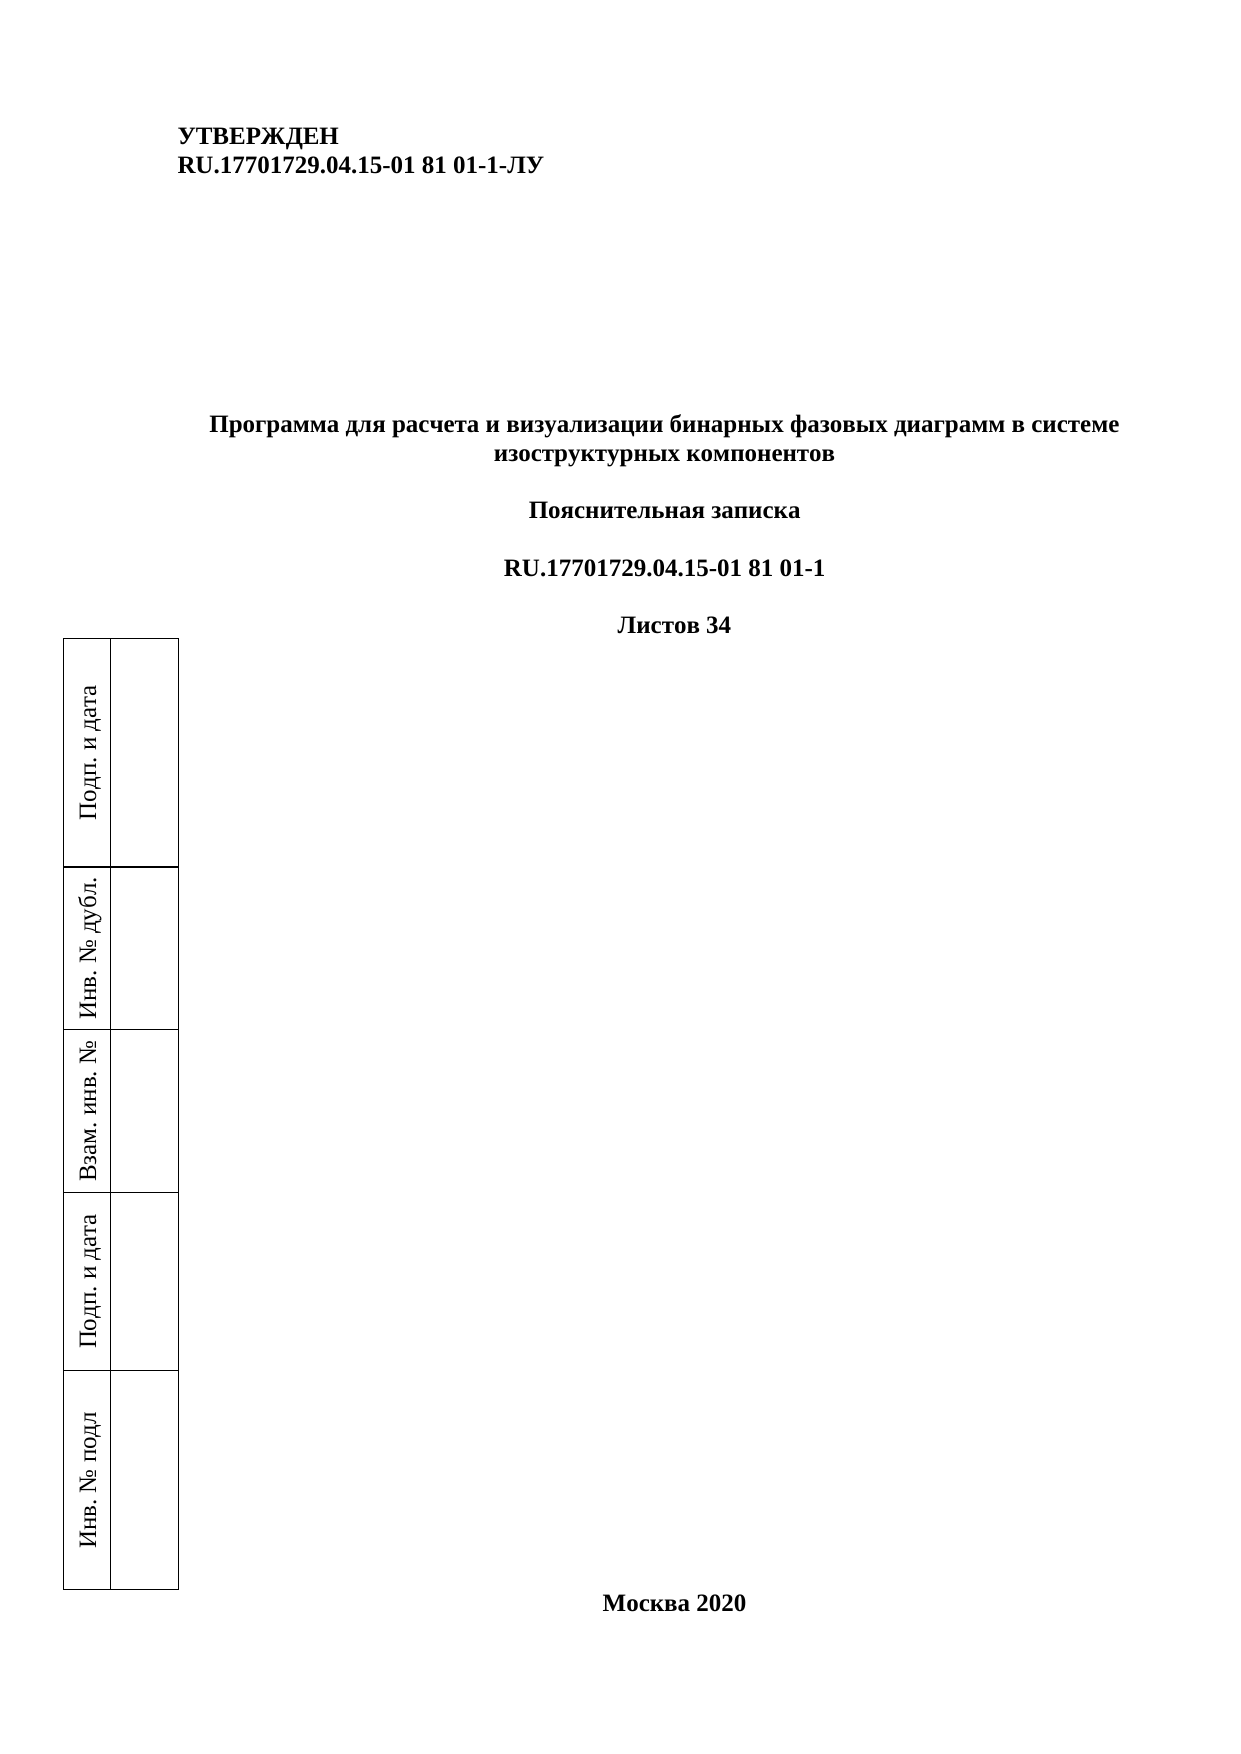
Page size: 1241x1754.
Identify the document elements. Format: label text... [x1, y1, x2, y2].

text Программа для расчета и визуализации бинарных фазовых диаграмм в системе изоструктурных компонентов [177, 409, 1152, 466]
table_header [111, 639, 178, 866]
table_cell Взам. инв. № [64, 1030, 110, 1192]
table_cell [111, 1193, 178, 1370]
text RU.17701729.04.15-01 81 01-1 [177, 553, 1152, 581]
table_cell [111, 868, 178, 1029]
text RU.17701729.04.15-01 81 01-1-ЛУ [177, 150, 1152, 179]
table_cell [111, 1371, 178, 1589]
text Москва 2020 [177, 1588, 1152, 1616]
text УТВЕРЖДЕН [177, 121, 1152, 150]
table_header Подп. и дата [64, 639, 110, 866]
text Пояснительная записка [177, 495, 1152, 524]
table_cell Подп. и дата [64, 1193, 110, 1370]
table_cell Инв. № дубл. [64, 868, 110, 1029]
table_cell Инв. № подл [64, 1371, 110, 1589]
table_cell [111, 1030, 178, 1192]
text Листов 34 [177, 610, 1152, 639]
